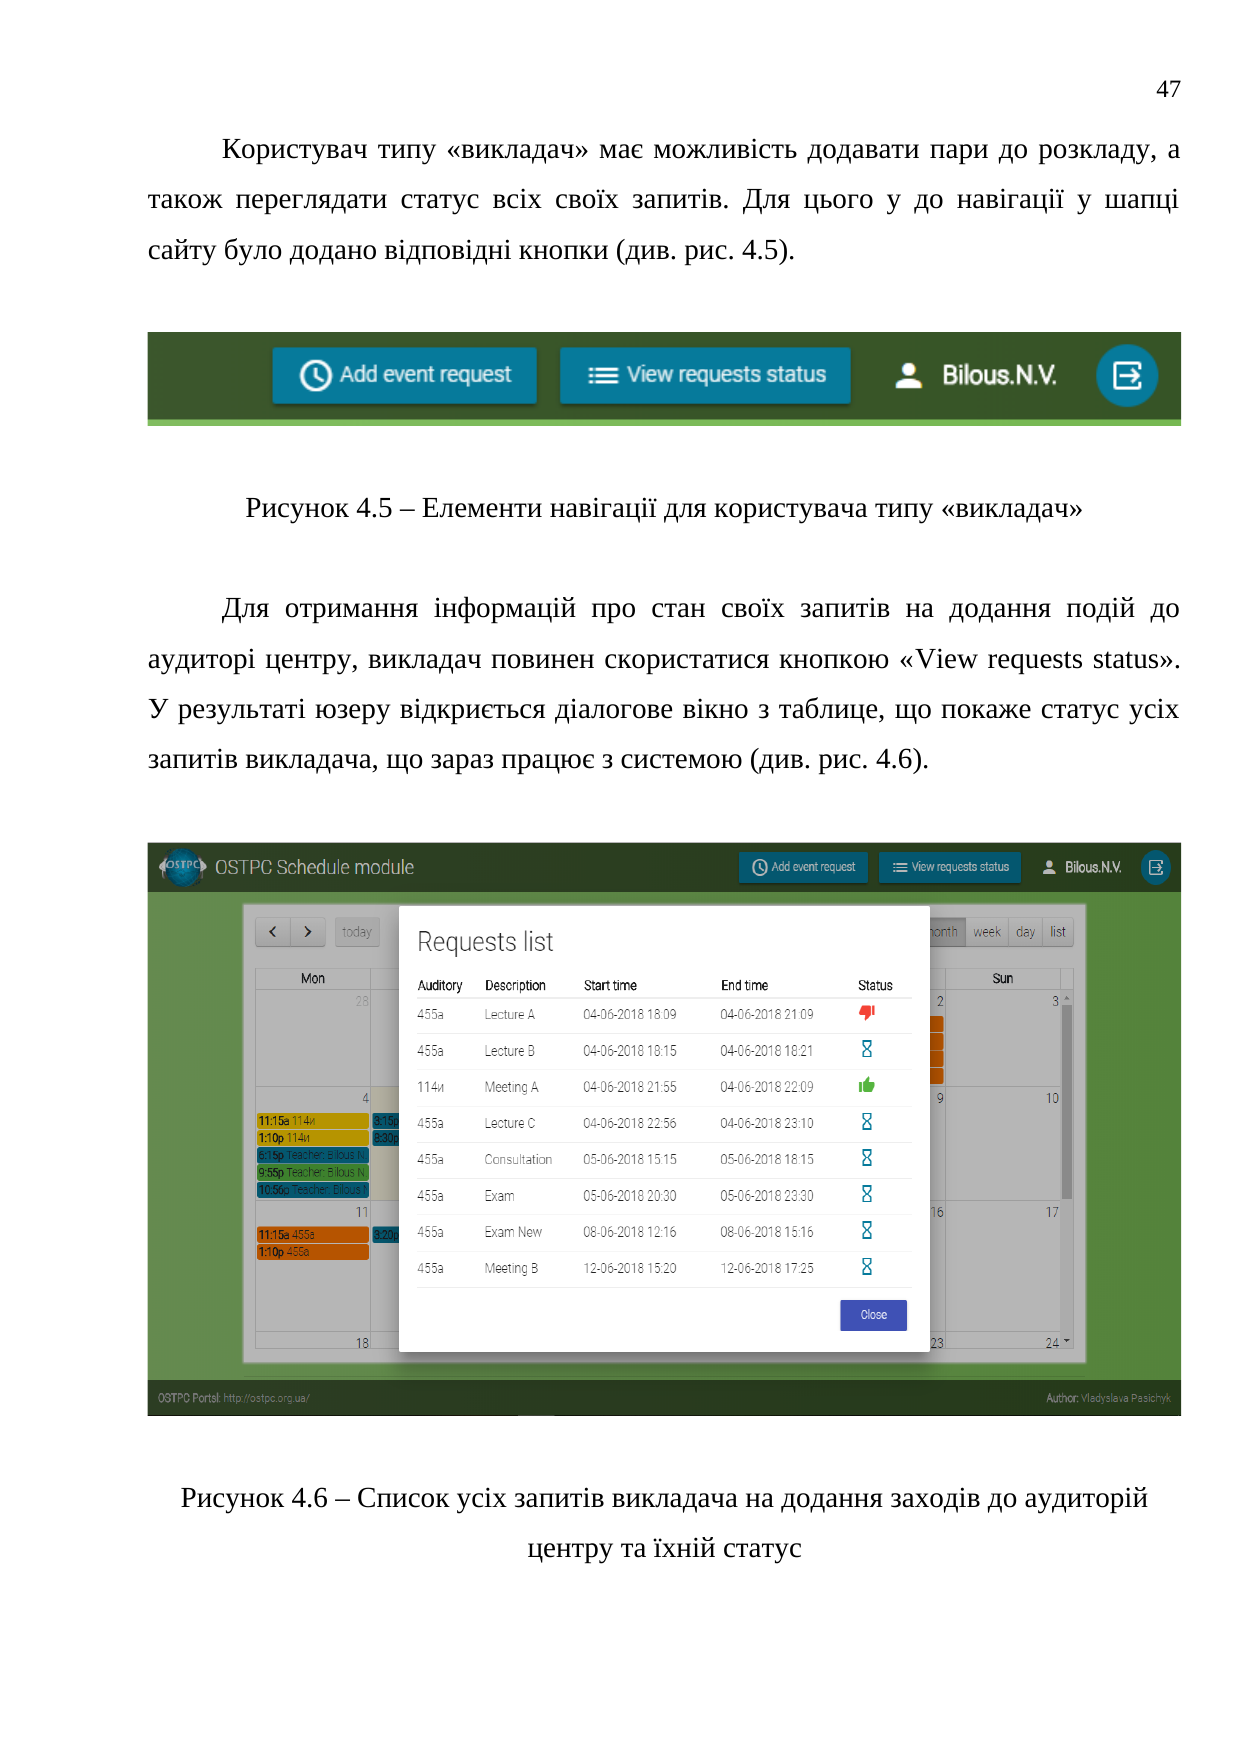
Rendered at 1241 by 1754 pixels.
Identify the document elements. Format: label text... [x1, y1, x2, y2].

text Для отримання інформацій про стан своїх запитів на додання подій до аудиторі центру, викладач повинен скористатися кнопкою «View requests status». У результаті юзеру відкриється діалогове вікно з таблице, що покаже статус усіх запитів викладача, що зараз працює з системою (див. рис. 4.6). [148, 591, 1181, 775]
text Користувач типу «викладач» має можливість додавати пари до розкладу, а також переглядати статус всіх своїх запитів. Для цього у до навігації у шапці сайту було додано відповідні кнопки (див. рис. 4.5). [148, 131, 1181, 266]
text Рисунок 4.5 – Елементи навігації для користувача типу «викладач» [148, 490, 1181, 523]
text Рисунок 4.6 – Список усіх запитів викладача на додання заходів до аудиторій центру та їхній статус [148, 1480, 1181, 1564]
picture [147, 842, 1182, 1416]
picture [147, 332, 1182, 426]
